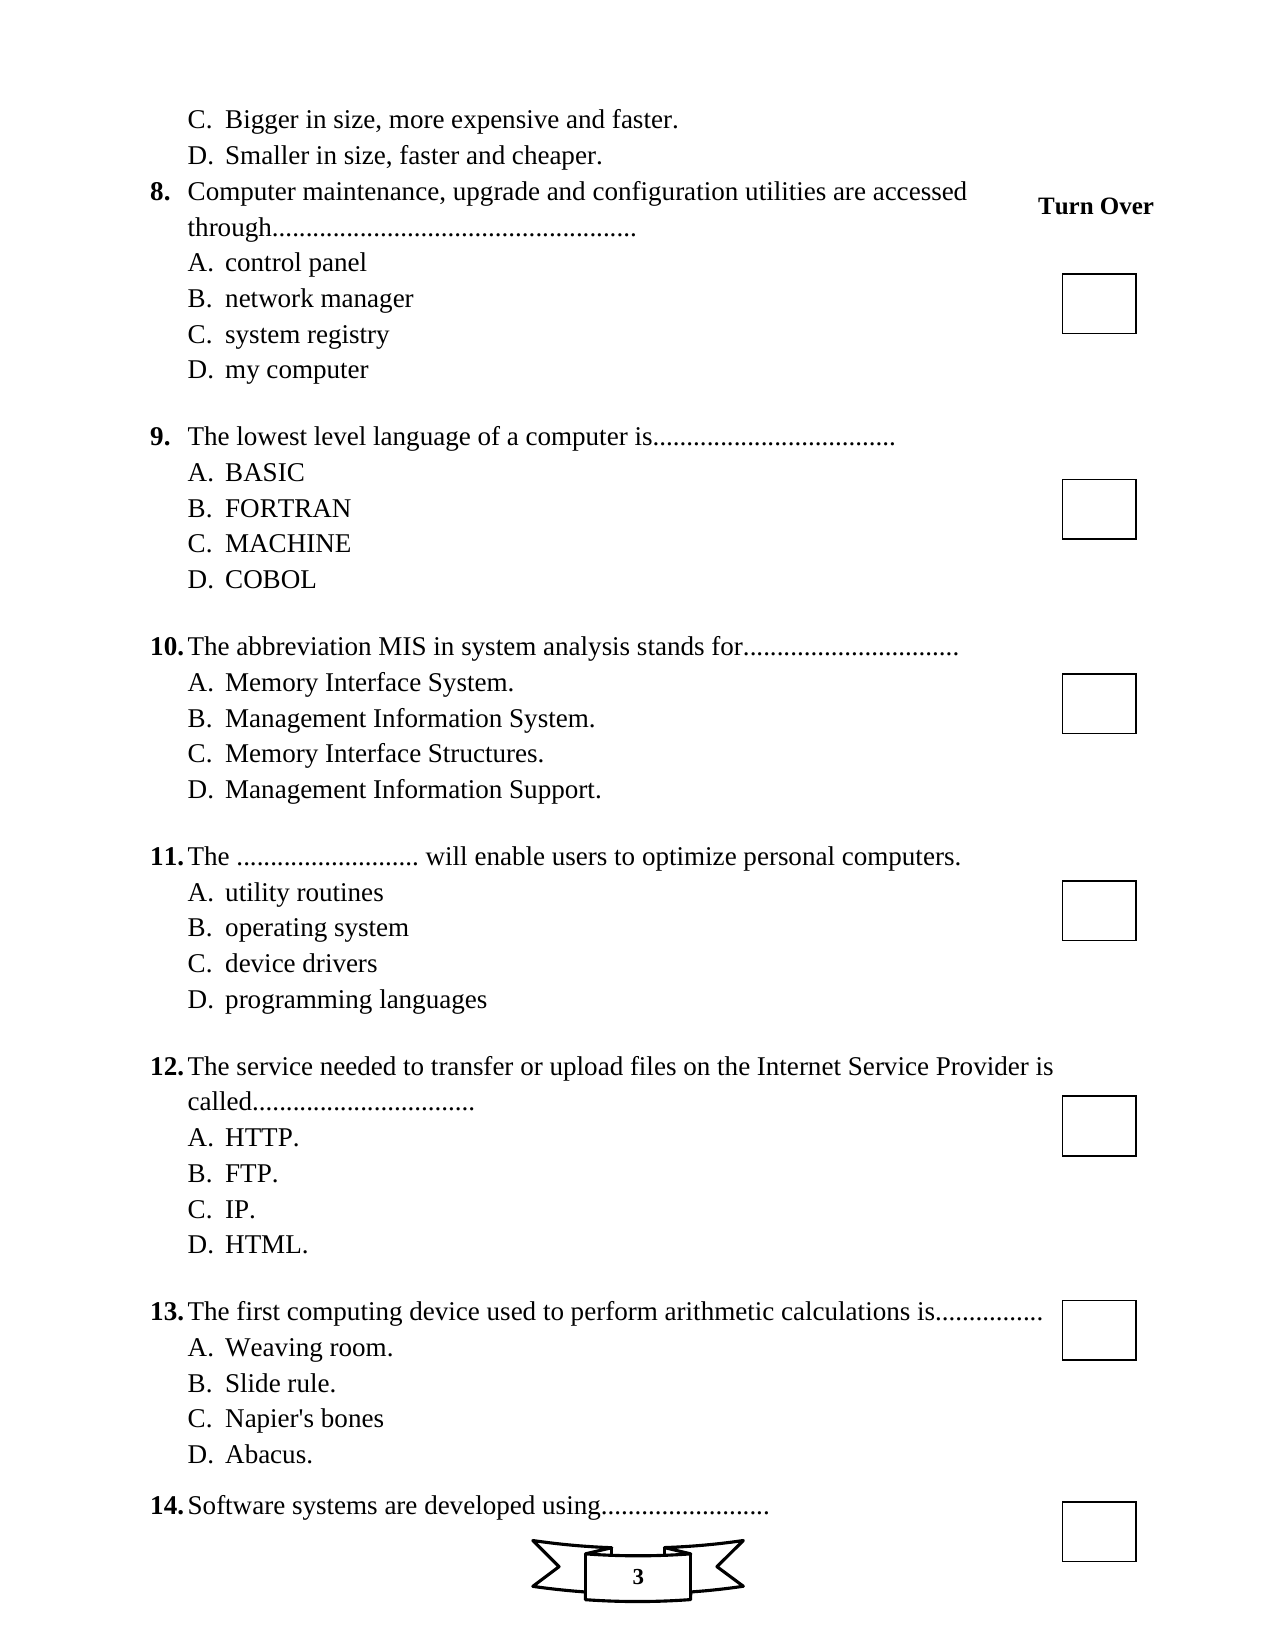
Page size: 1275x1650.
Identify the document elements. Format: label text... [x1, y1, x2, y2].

list A. control panel [187, 246, 1137, 277]
list A. BASIC [187, 456, 1137, 487]
list D. Management Information Support. [187, 773, 1137, 804]
list A. utility routines [187, 876, 1137, 907]
list B. FORTRAN [187, 492, 1062, 523]
list The service needed to transfer or upload files on the Internet Service Provider is called................................. [150, 1050, 1137, 1117]
list C. Memory Interface Structures. [187, 737, 1137, 768]
list B. Slide rule. [187, 1367, 1137, 1398]
list D. Abacus. [187, 1438, 1137, 1469]
list C. Napier's bones [187, 1402, 1137, 1434]
list D. Smaller in size, faster and cheaper. [187, 139, 1137, 170]
list B. Management Information System. [187, 702, 1062, 733]
list Software systems are developed using......................... [150, 1489, 1137, 1521]
list D. HTML. [187, 1228, 1137, 1259]
list A. Weaving room. [187, 1331, 1137, 1362]
list C. device drivers [187, 947, 1137, 978]
list B. network manager [187, 282, 1062, 313]
list D. COBOL [187, 563, 1137, 594]
list The abbreviation MIS in system analysis stands for................................ [150, 630, 1137, 661]
list The lowest level language of a computer is.................................... [150, 420, 1137, 452]
list The first computing device used to perform arithmetic calculations is................ [150, 1295, 1137, 1326]
list C. system registry [187, 318, 1137, 349]
list D. programming languages [187, 983, 1137, 1014]
list D. my computer [187, 353, 1137, 385]
list C. MACHINE [187, 528, 1137, 559]
list B. FTP. [187, 1157, 1137, 1188]
list Computer maintenance, upgrade and configuration utilities are accessed through...................................................... [150, 175, 1137, 242]
list B. operating system [187, 911, 1137, 943]
list C. IP. [187, 1193, 1137, 1224]
list A. HTTP. [187, 1121, 1062, 1152]
list The ........................... will enable users to optimize personal computers. [150, 840, 1137, 871]
list A. Memory Interface System. [187, 666, 1137, 697]
list C. Bigger in size, more expensive and faster. [187, 103, 1137, 134]
